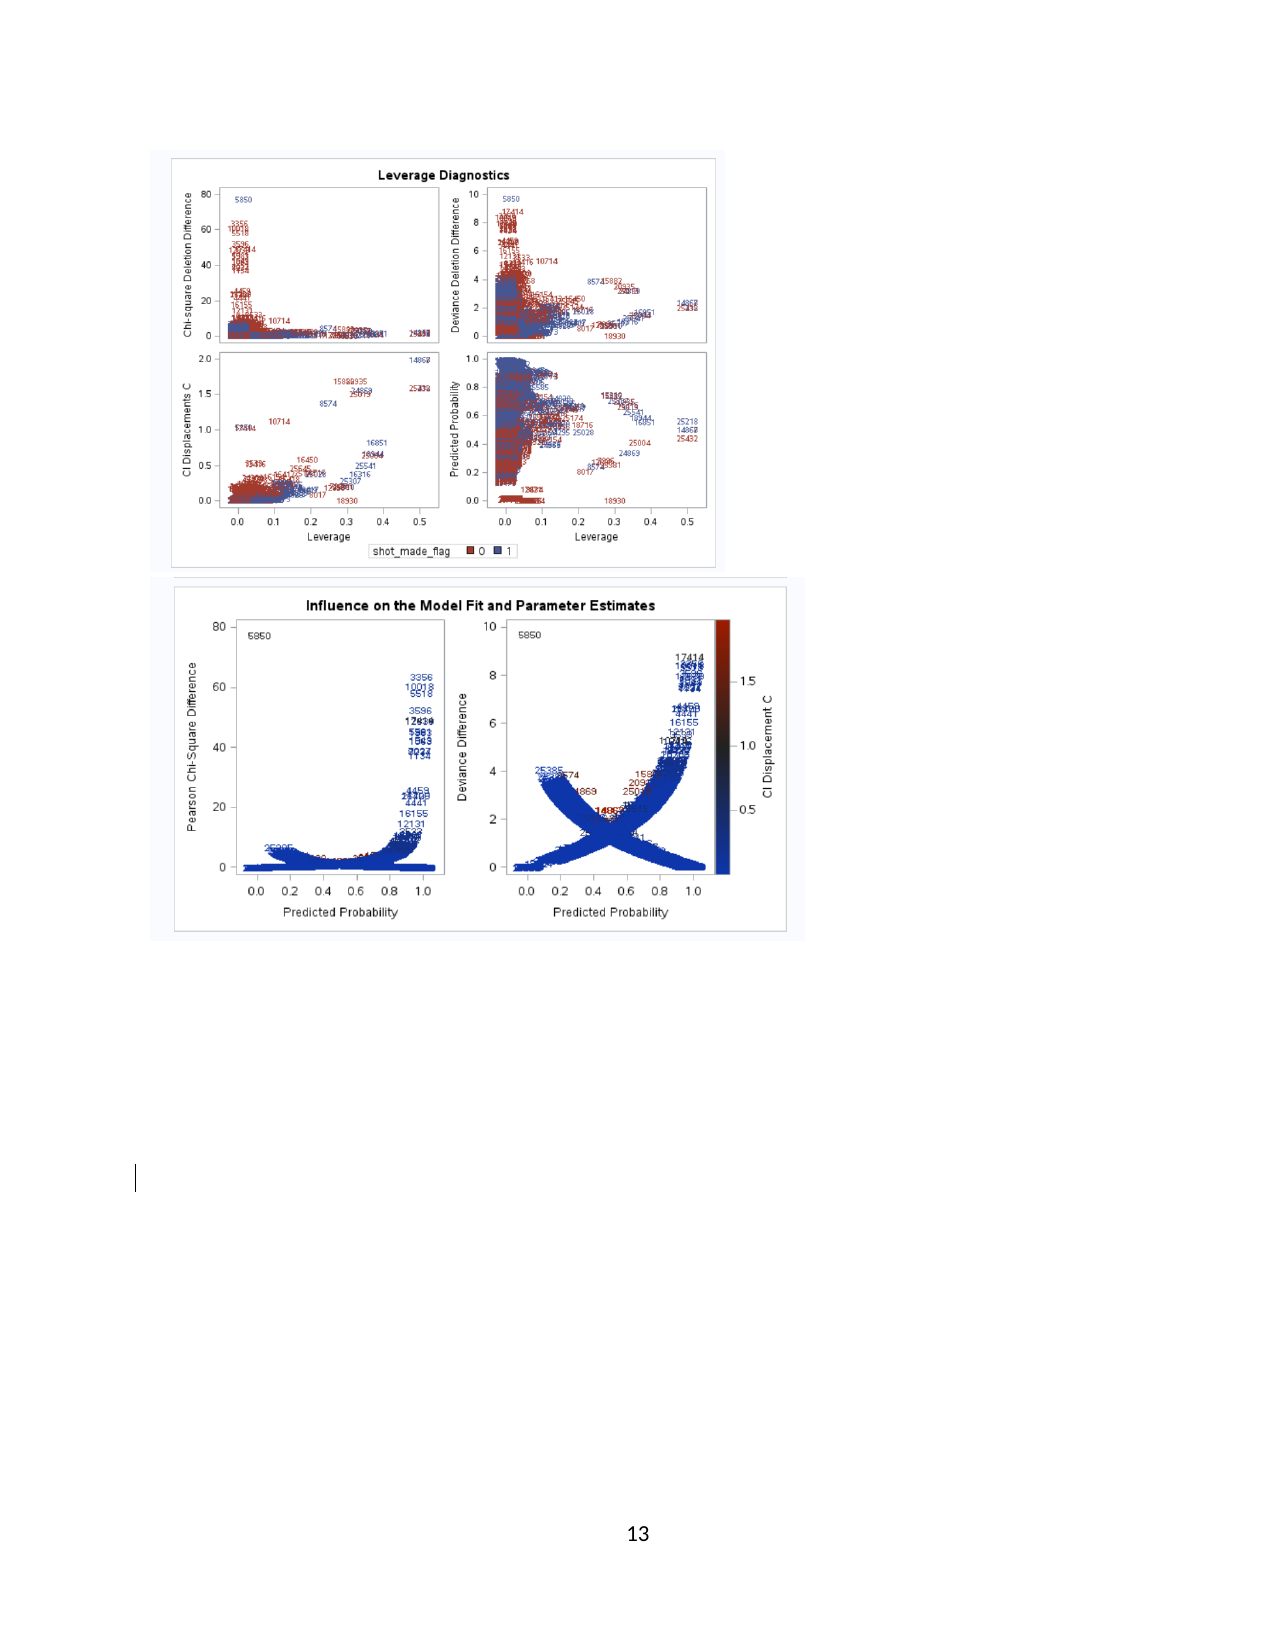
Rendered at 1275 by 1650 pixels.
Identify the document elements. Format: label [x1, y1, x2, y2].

picture [150, 577, 805, 941]
picture [150, 150, 725, 572]
